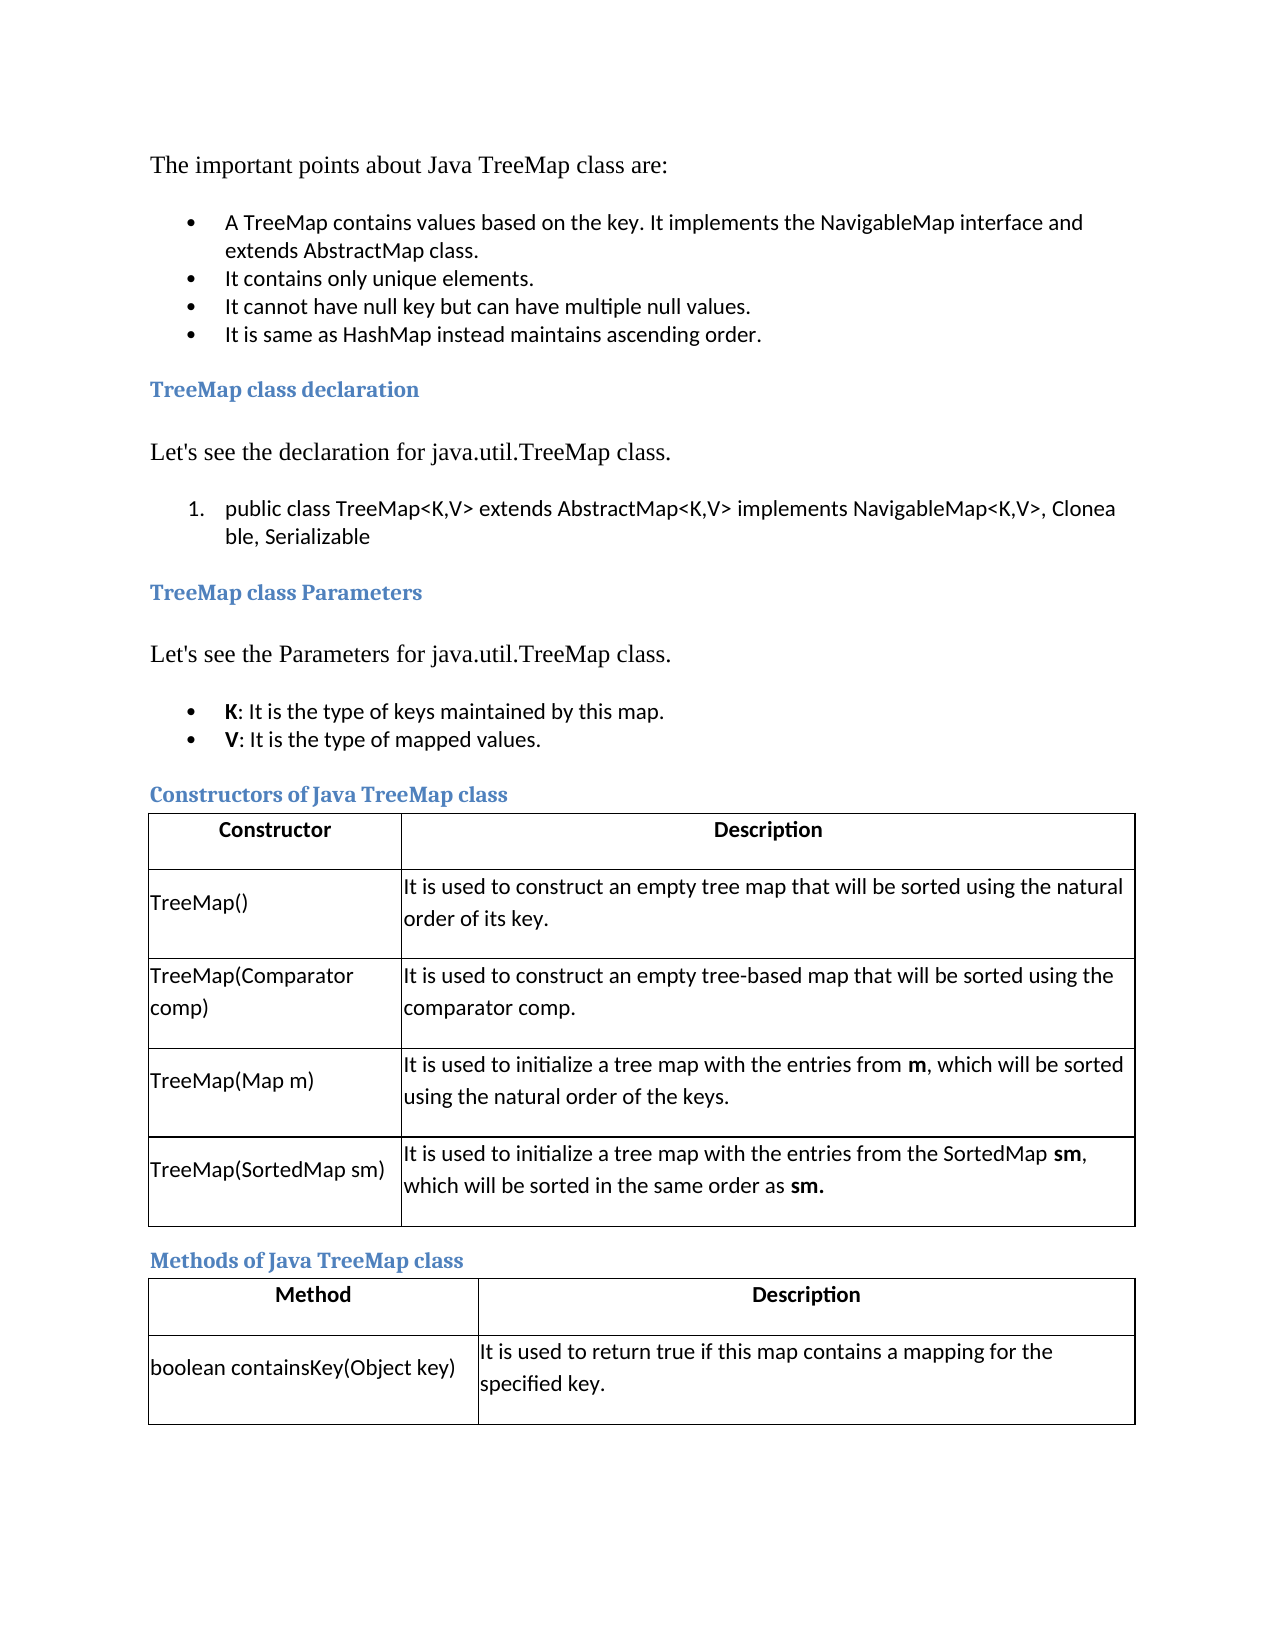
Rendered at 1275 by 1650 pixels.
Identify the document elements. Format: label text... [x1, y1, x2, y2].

text Let's see the Parameters for java.util.TreeMap class. [150, 639, 1125, 668]
table_header Description [479, 1279, 1134, 1334]
subtitle Methods of Java TreeMap class [150, 1247, 1125, 1274]
table_cell It is used to initialize a tree map with the entries from m, which will be sorted using the natural order of the keys. [402, 1049, 1134, 1136]
subtitle Constructors of Java TreeMap class [150, 782, 1125, 808]
table_cell boolean containsKey(Object key) [149, 1336, 478, 1423]
table_cell It is used to construct an empty tree map that will be sorted using the natural order of its key. [402, 870, 1134, 958]
table_cell It is used to construct an empty tree-based map that will be sorted using the comparator comp. [402, 959, 1134, 1047]
table_header Constructor [149, 814, 401, 869]
list V: It is the type of mapped values. [187, 725, 1125, 753]
table_cell It is used to return true if this map contains a mapping for the specified key. [479, 1336, 1134, 1423]
table_header Description [402, 814, 1134, 869]
table_cell TreeMap(Comparator comp) [149, 959, 401, 1047]
text Let's see the declaration for java.util.TreeMap class. [150, 437, 1125, 465]
table_cell TreeMap() [149, 870, 401, 958]
table_cell It is used to initialize a tree map with the entries from the SortedMap sm, which will be sorted in the same order as sm. [402, 1138, 1134, 1226]
text The important points about Java TreeMap class are: [150, 150, 1125, 179]
list It contains only unique elements. [187, 264, 1125, 292]
list K: It is the type of keys maintained by this map. [187, 697, 1125, 725]
table_cell TreeMap(SortedMap sm) [149, 1138, 401, 1226]
table_cell TreeMap(Map m) [149, 1049, 401, 1136]
subtitle TreeMap class declaration [150, 377, 1125, 403]
list A TreeMap contains values based on the key. It implements the NavigableMap interface and extends AbstractMap class. [187, 208, 1125, 264]
list It is same as HashMap instead maintains ascending order. [187, 320, 1125, 348]
list It cannot have null key but can have multiple null values. [187, 292, 1125, 320]
list public class TreeMap<K,V> extends AbstractMap<K,V> implements NavigableMap<K,V>, Cloneable, Serializable [187, 494, 1125, 551]
table_header Method [149, 1279, 478, 1334]
subtitle TreeMap class Parameters [150, 580, 1125, 606]
